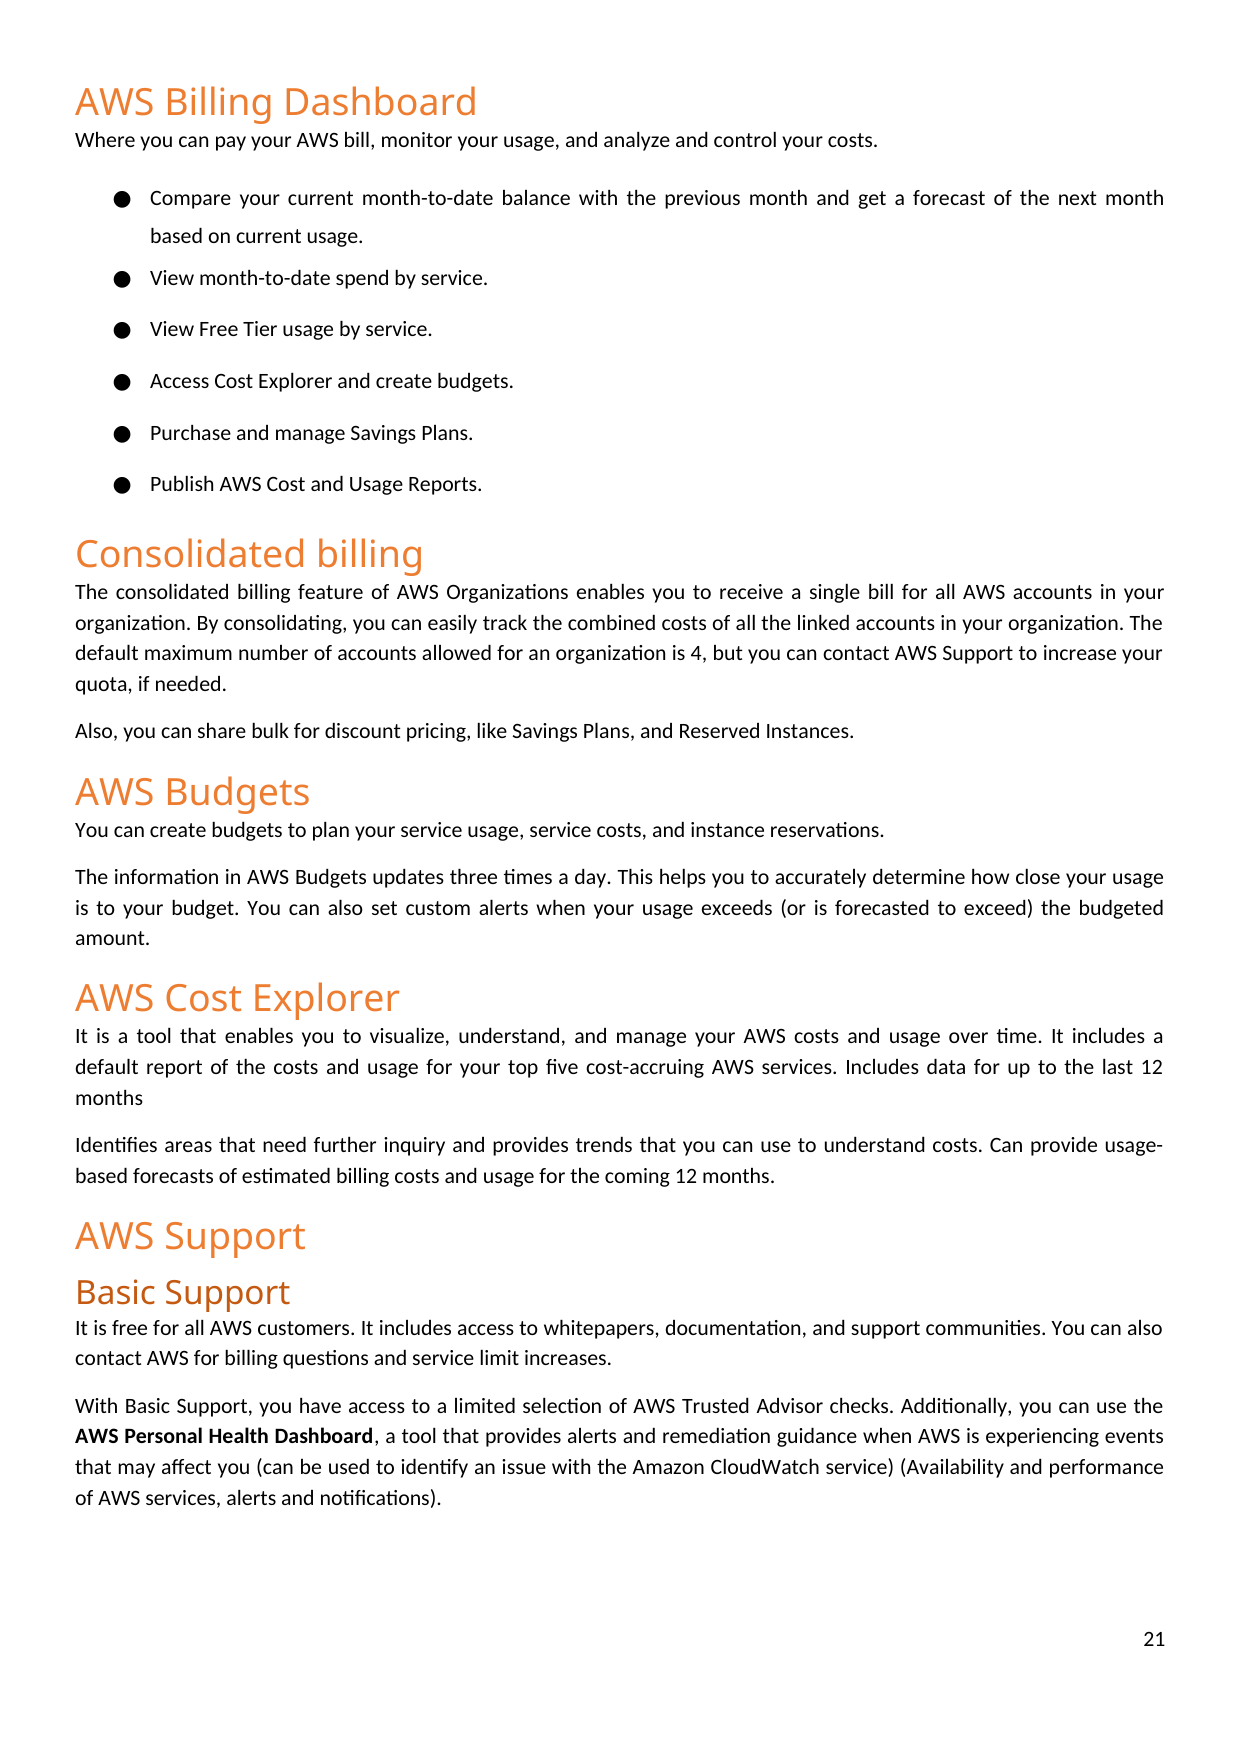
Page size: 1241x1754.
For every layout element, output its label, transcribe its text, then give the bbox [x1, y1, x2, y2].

list View month-to-date spend by service. [112, 253, 1165, 298]
list Purchase and manage Savings Plans. [112, 407, 1165, 452]
text It is free for all AWS customers. It includes access to whitepapers, documentation, and support communities. You can also contact AWS for billing questions and service limit increases. [75, 1314, 1165, 1371]
list View Free Tier usage by service. [112, 304, 1165, 349]
subtitle Consolidated billing [75, 527, 1165, 578]
subtitle AWS Cost Explorer [75, 972, 1165, 1023]
text Where you can pay your AWS bill, monitor your usage, and analyze and control your costs. [75, 126, 1165, 153]
text With Basic Support, you have access to a limited selection of AWS Trusted Advisor checks. Additionally, you can use the AWS Personal Health Dashboard, a tool that provides alerts and remediation guidance when AWS is experiencing events that may affect you (can be used to identify an issue with the Amazon CloudWatch service) (Availability and performance of AWS services, alerts and notifications). [75, 1392, 1165, 1510]
list Compare your current month-to-date balance with the previous month and get a forecast of the next month based on current usage. [112, 173, 1165, 249]
text The information in AWS Budgets updates three times a day. This helps you to accurately determine how close your usage is to your budget. You can also set custom alerts when your usage exceeds (or is forecasted to exceed) the budgeted amount. [75, 863, 1165, 951]
text Identifies areas that need further inquiry and provides trends that you can use to understand costs. Can provide usage-based forecasts of estimated billing costs and usage for the coming 12 months. [75, 1131, 1165, 1188]
text Also, you can share bulk for discount pricing, like Savings Plans, and Reserved Instances. [75, 717, 1165, 744]
list Publish AWS Cost and Usage Reports. [112, 459, 1165, 504]
subtitle Basic Support [75, 1268, 1165, 1314]
text The consolidated billing feature of AWS Organizations enables you to receive a single bill for all AWS accounts in your organization. By consolidating, you can easily track the combined costs of all the linked accounts in your organization. The default maximum number of accounts allowed for an organization is 4, but you can contact AWS Support to increase your quota, if needed. [75, 578, 1165, 697]
subtitle AWS Budgets [75, 765, 1165, 816]
list Access Cost Explorer and create budgets. [112, 356, 1165, 401]
text You can create budgets to plan your service usage, service costs, and instance reservations. [75, 816, 1165, 842]
subtitle AWS Support [75, 1209, 1165, 1260]
text It is a tool that enables you to visualize, understand, and manage your AWS costs and usage over time. It includes a default report of the costs and usage for your top five cost-accruing AWS services. Includes data for up to the last 12 months [75, 1023, 1165, 1111]
subtitle AWS Billing Dashboard [75, 75, 1165, 126]
